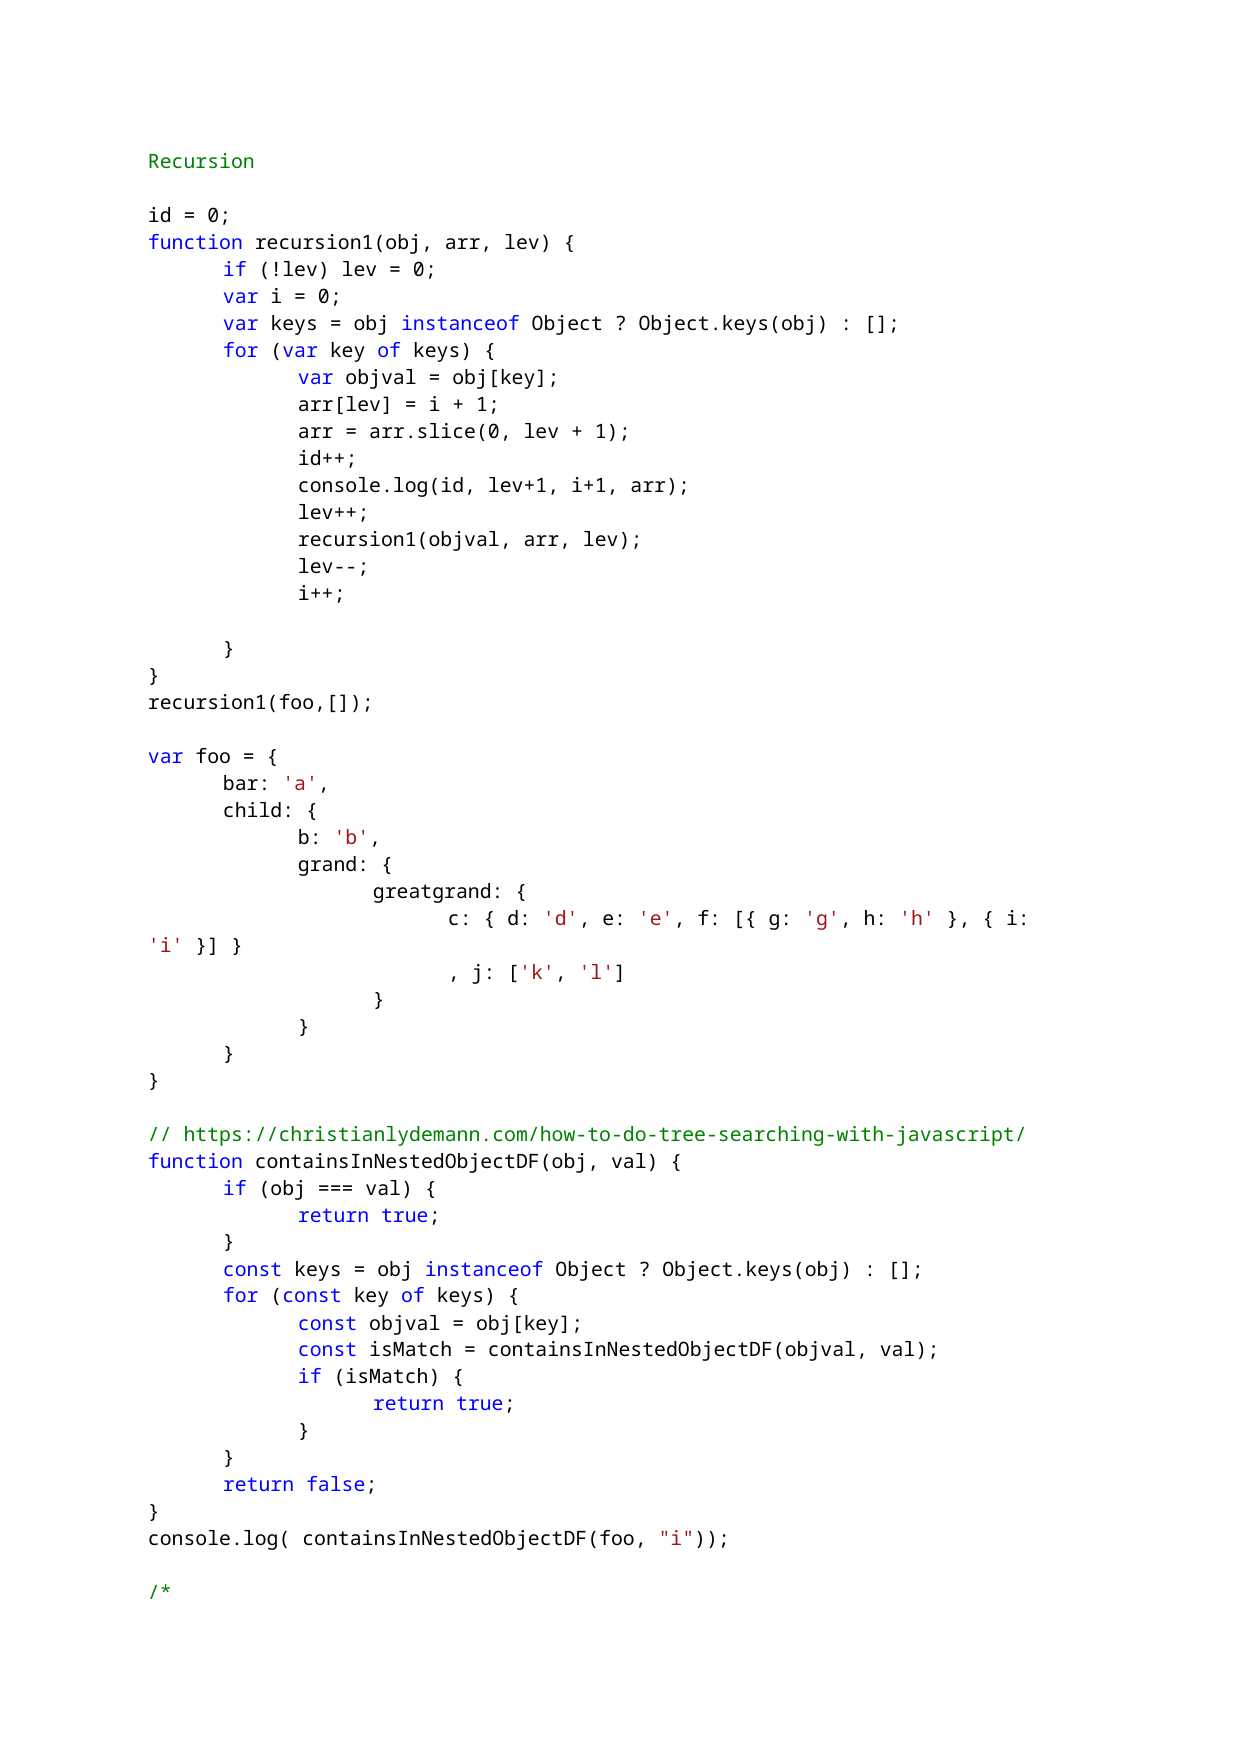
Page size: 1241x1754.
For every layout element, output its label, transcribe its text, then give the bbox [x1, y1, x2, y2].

text } [148, 1498, 1093, 1524]
text var keys = obj instanceof Object ? Object.keys(obj) : []; [148, 309, 1093, 336]
text } [148, 1066, 1093, 1093]
text recursion1(foo,[]); [148, 688, 1093, 715]
text arr = arr.slice(0, lev + 1); [148, 417, 1093, 444]
text arr[lev] = i + 1; [148, 390, 1093, 417]
text recursion1(objval, arr, lev); [148, 525, 1093, 552]
text bar: 'a', [148, 769, 1093, 796]
text } [148, 1417, 1093, 1444]
text return true; [148, 1201, 1093, 1228]
text console.log(id, lev+1, i+1, arr); [148, 471, 1093, 498]
text return false; [148, 1471, 1093, 1498]
text for (var key of keys) { [148, 336, 1093, 363]
text function recursion1(obj, arr, lev) { [148, 228, 1093, 256]
text } [148, 1012, 1093, 1039]
text } [148, 634, 1093, 661]
text lev++; [148, 498, 1093, 525]
text const objval = obj[key]; [148, 1309, 1093, 1336]
text var objval = obj[key]; [148, 363, 1093, 390]
text } [148, 1039, 1093, 1066]
text const isMatch = containsInNestedObjectDF(objval, val); [148, 1336, 1093, 1363]
text lev--; [148, 552, 1093, 579]
text grand: { [148, 850, 1093, 877]
text if (!lev) lev = 0; [148, 256, 1093, 282]
text if (isMatch) { [148, 1363, 1093, 1390]
text c: { d: 'd', e: 'e', f: [{ g: 'g', h: 'h' }, { i: 'i' }] } [148, 904, 1093, 958]
text for (const key of keys) { [148, 1282, 1093, 1309]
text console.log( containsInNestedObjectDF(foo, "i")); [148, 1524, 1093, 1552]
text b: 'b', [148, 823, 1093, 850]
text return true; [148, 1390, 1093, 1417]
text } [148, 1444, 1093, 1471]
text function containsInNestedObjectDF(obj, val) { [148, 1147, 1093, 1174]
text Recursion [148, 148, 1093, 174]
text // https://christianlydemann.com/how-to-do-tree-searching-with-javascript/ [148, 1120, 1093, 1147]
text child: { [148, 796, 1093, 823]
text greatgrand: { [148, 877, 1093, 904]
text } [148, 661, 1093, 688]
text /* [148, 1578, 1093, 1606]
text id++; [148, 444, 1093, 471]
text i++; [148, 579, 1093, 606]
text const keys = obj instanceof Object ? Object.keys(obj) : []; [148, 1255, 1093, 1282]
text } [148, 985, 1093, 1012]
text var i = 0; [148, 282, 1093, 309]
text var foo = { [148, 742, 1093, 769]
text id = 0; [148, 202, 1093, 228]
text } [148, 1228, 1093, 1255]
text , j: ['k', 'l'] [148, 958, 1093, 985]
text if (obj === val) { [148, 1174, 1093, 1201]
